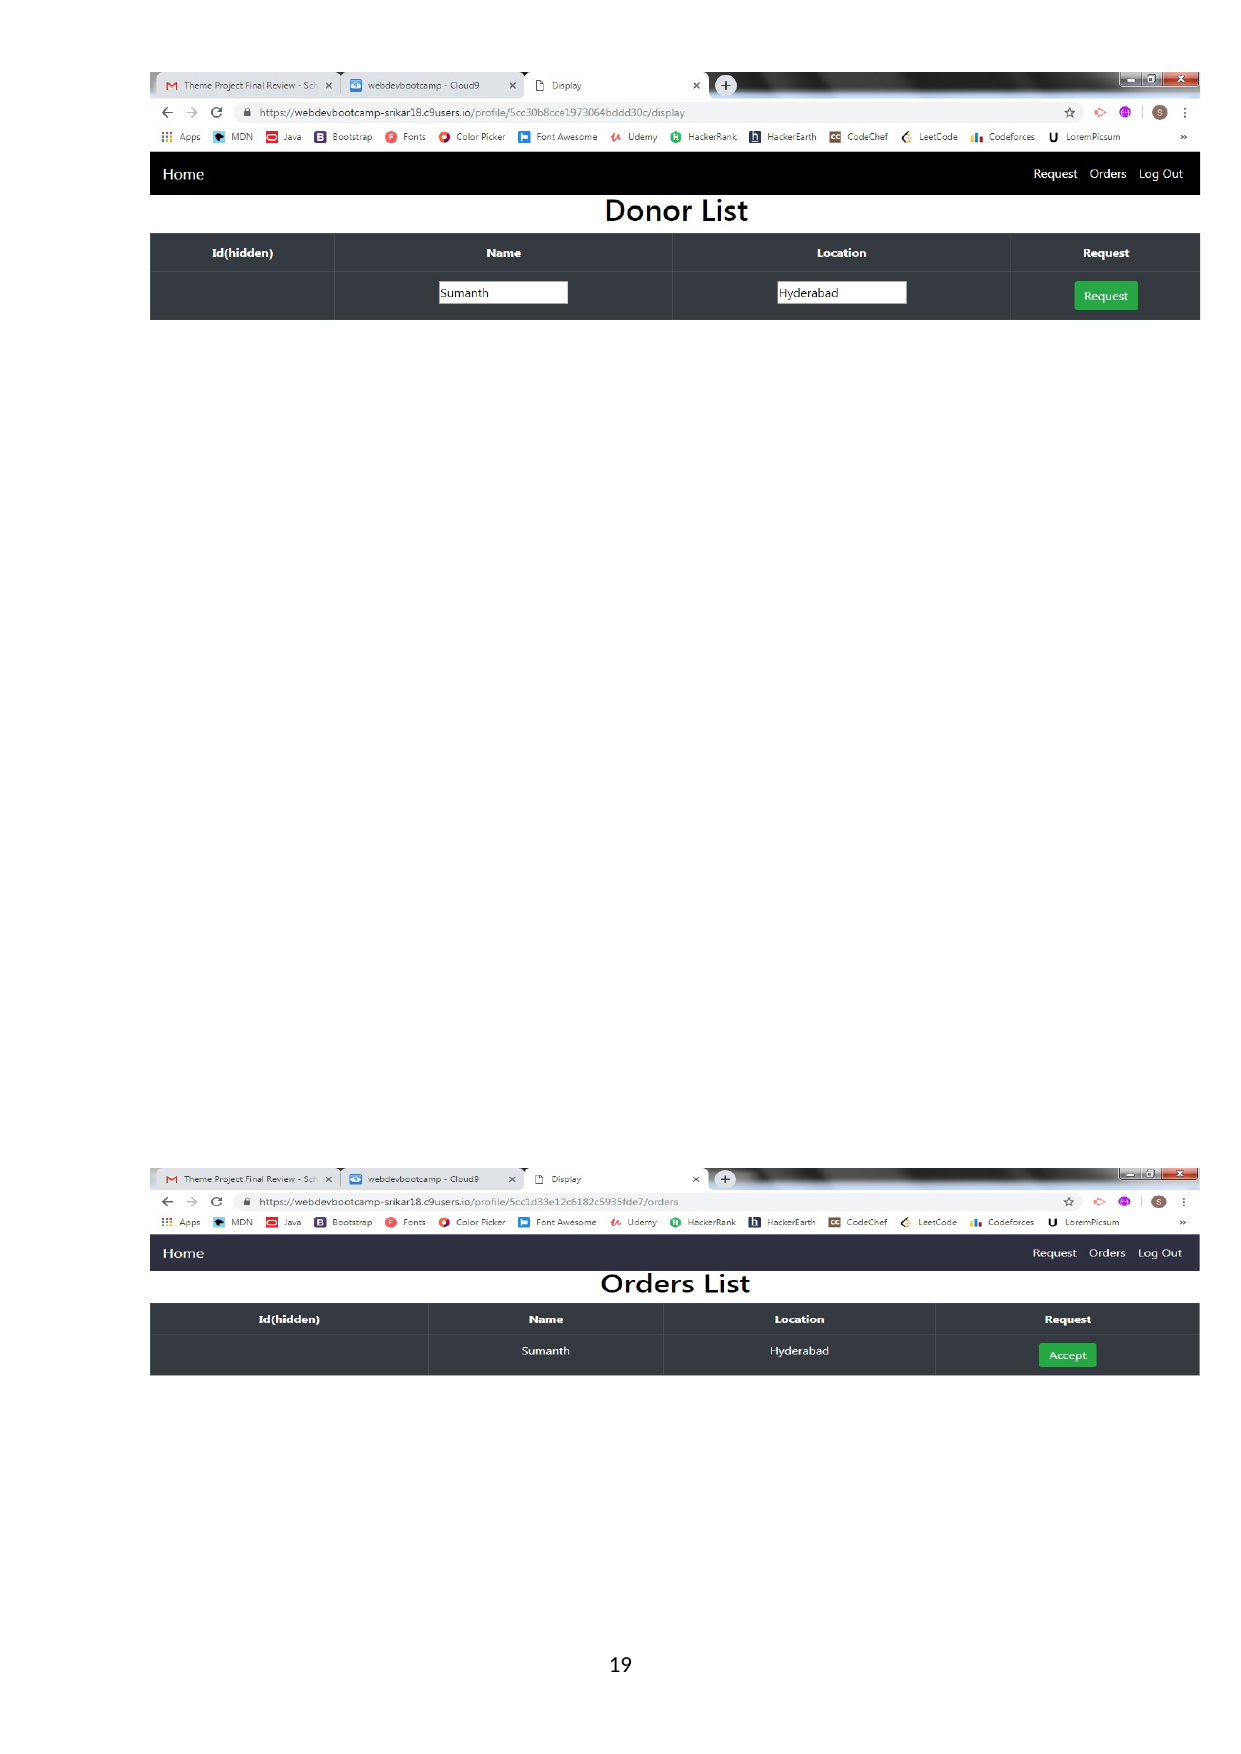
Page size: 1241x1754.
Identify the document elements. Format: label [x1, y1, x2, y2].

picture [150, 1168, 1200, 1638]
picture [150, 72, 1200, 634]
